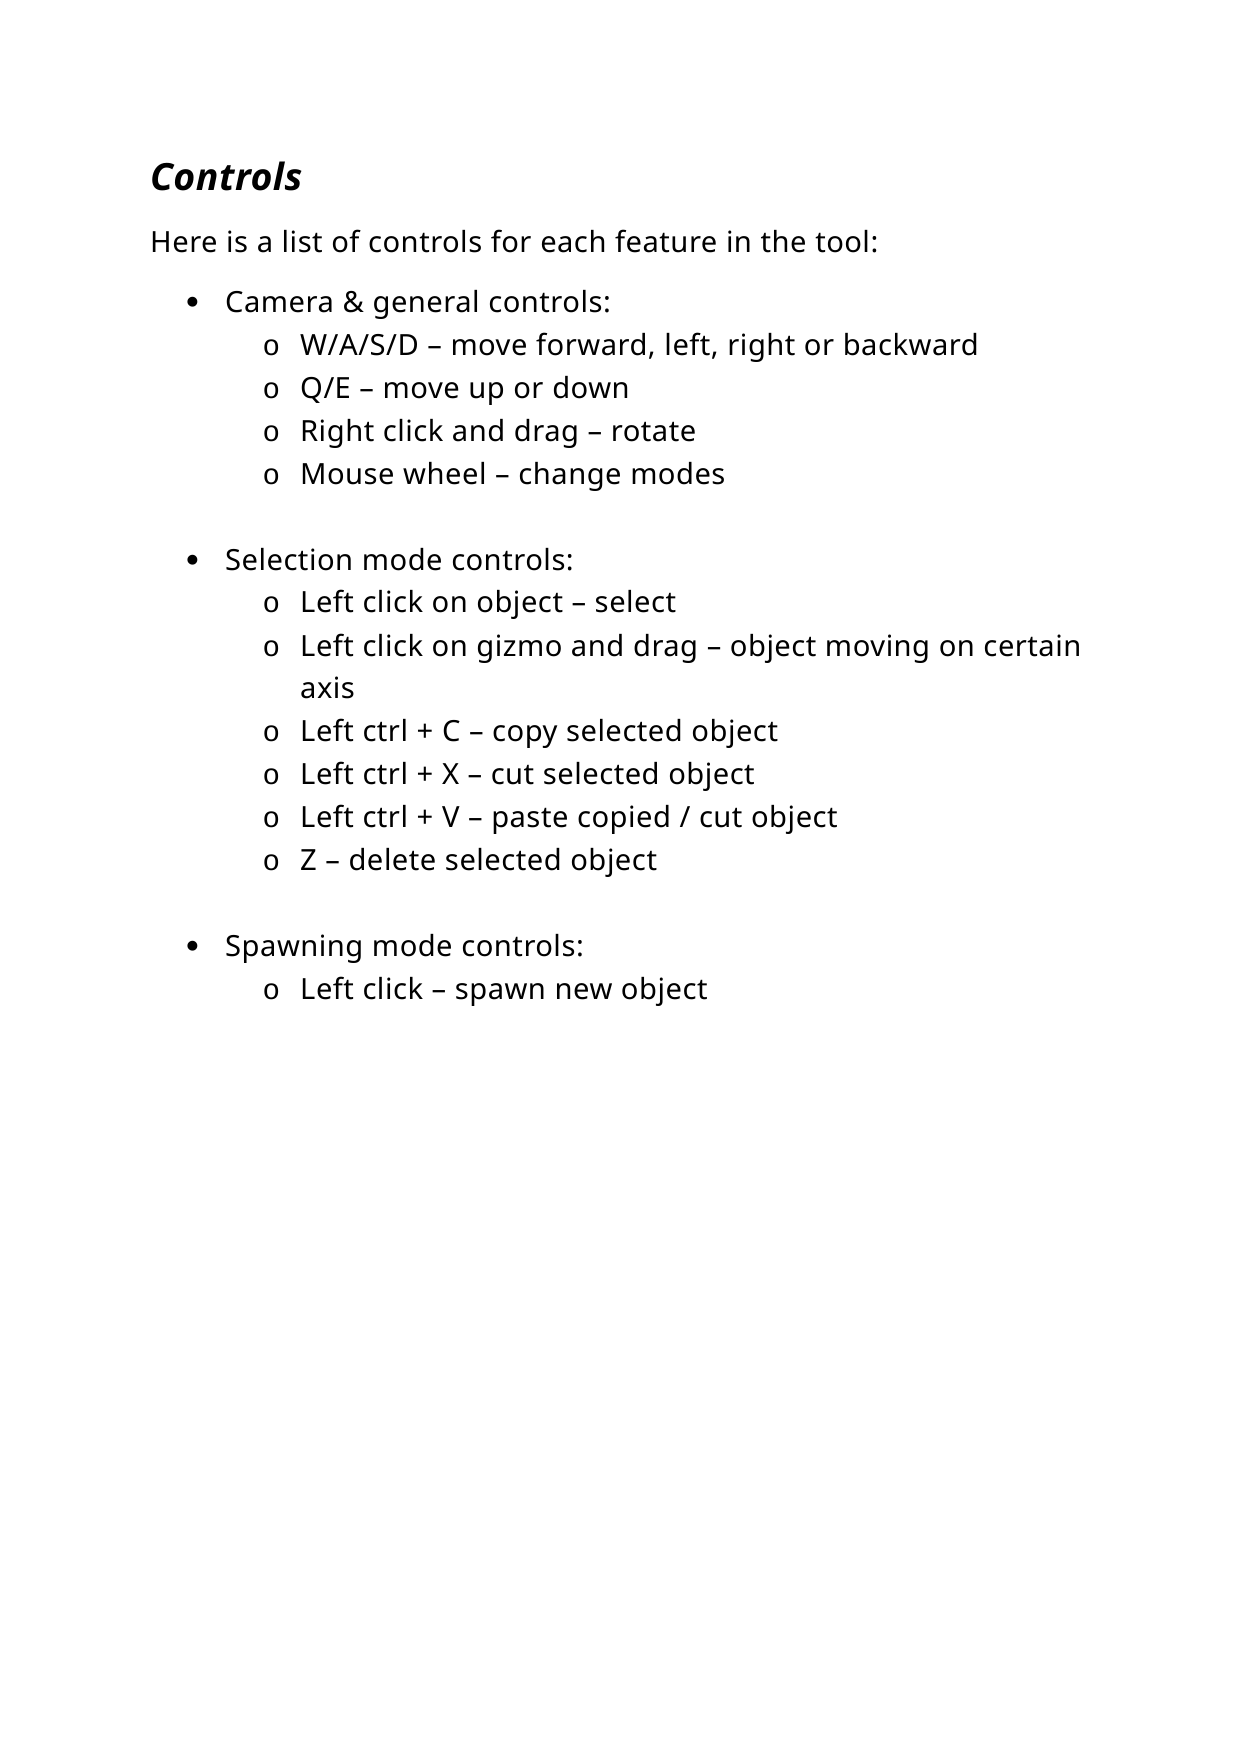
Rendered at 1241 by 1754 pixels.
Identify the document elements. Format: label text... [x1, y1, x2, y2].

list Right click and drag – rotate [262, 410, 1090, 450]
list Camera & general controls: [187, 281, 1090, 321]
list W/A/S/D – move forward, left, right or backward [262, 324, 1090, 364]
list Left click on gizmo and drag – object moving on certain axis [262, 625, 1090, 707]
text Here is a list of controls for each feature in the tool: [150, 222, 1090, 261]
list Left ctrl + X – cut selected object [262, 754, 1090, 793]
list Left ctrl + C – copy selected object [262, 711, 1090, 751]
list Left click – spawn new object [262, 968, 1090, 1008]
list Spawning mode controls: [187, 926, 1090, 965]
text Controls [150, 150, 1090, 201]
list Mouse wheel – change modes [262, 453, 1090, 493]
list Q/E – move up or down [262, 367, 1090, 407]
list Z – delete selected object [262, 840, 1090, 879]
list Selection mode controls: [187, 539, 1090, 579]
list Left ctrl + V – paste copied / cut object [262, 797, 1090, 837]
list Left click on object – select [262, 582, 1090, 622]
